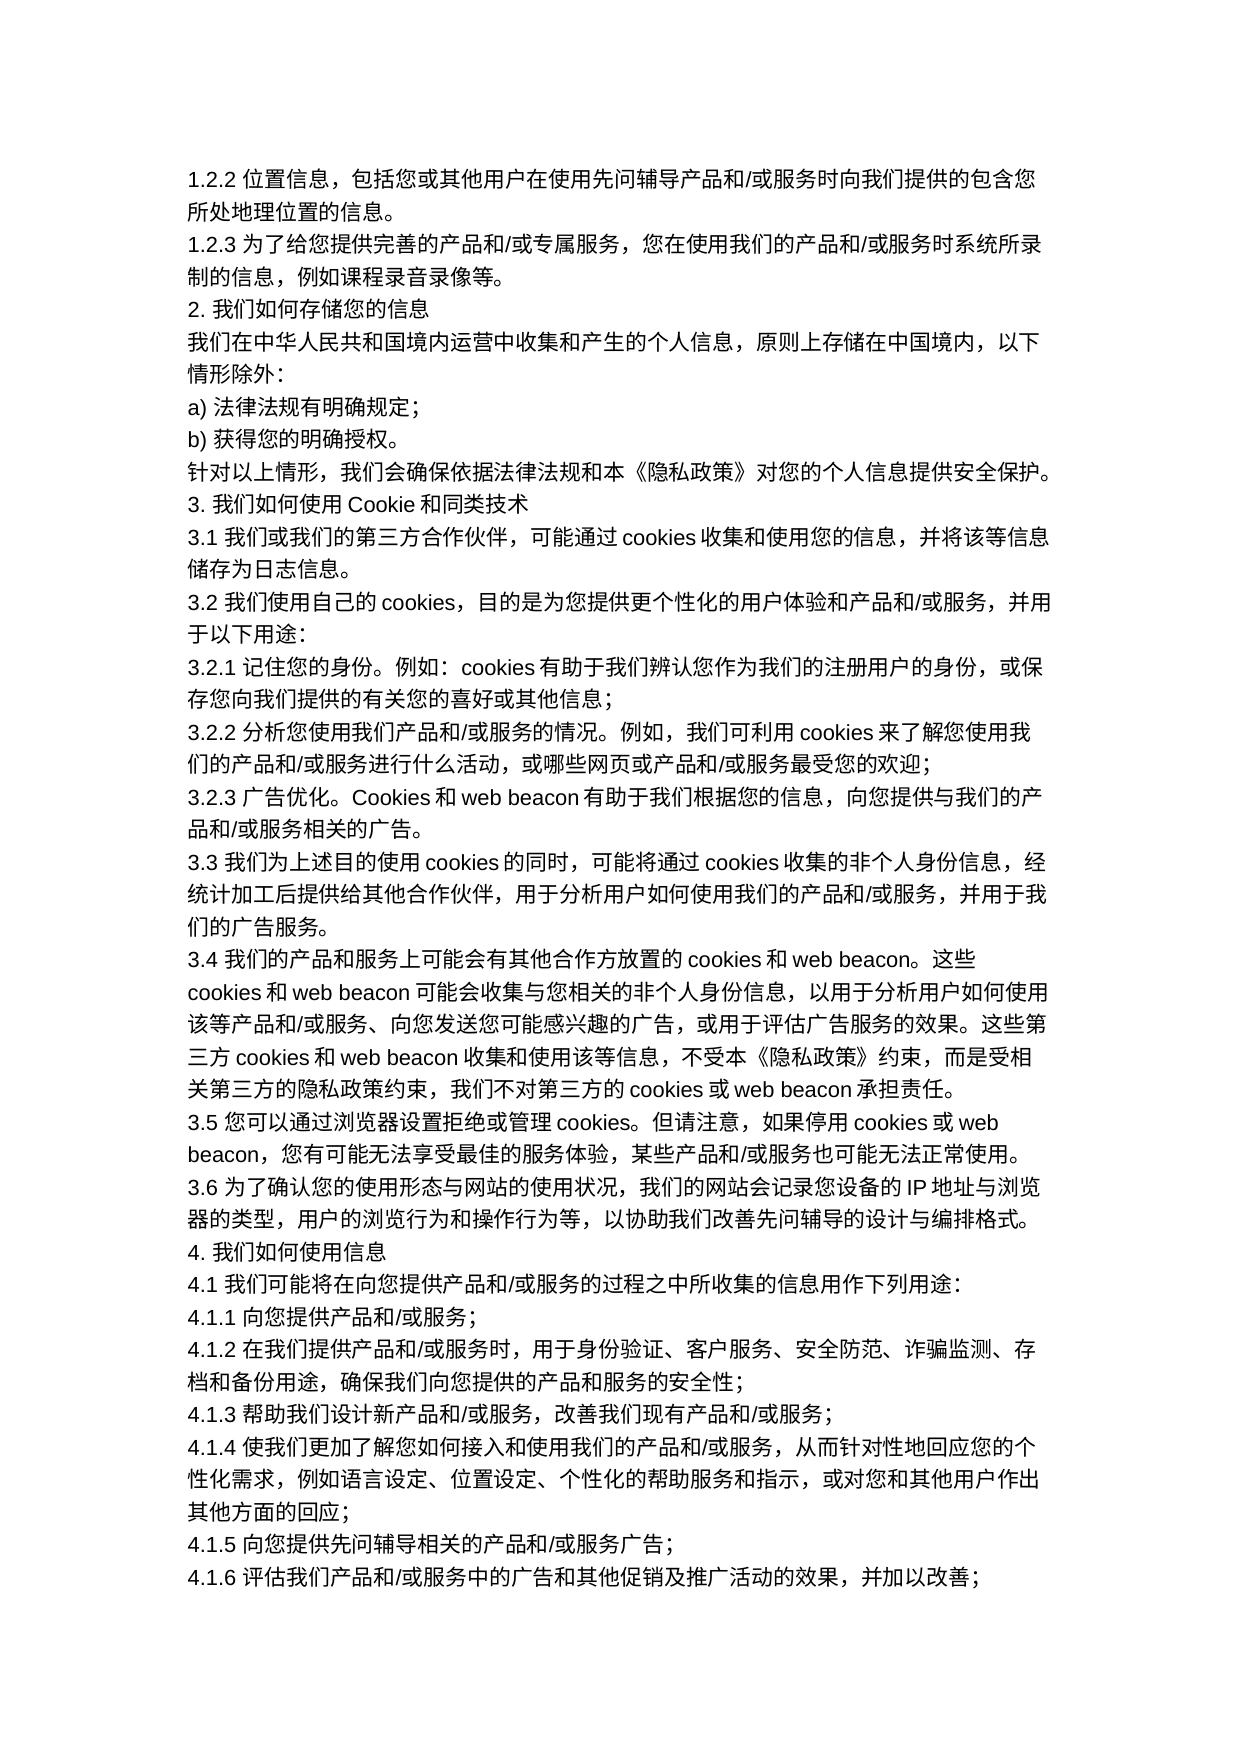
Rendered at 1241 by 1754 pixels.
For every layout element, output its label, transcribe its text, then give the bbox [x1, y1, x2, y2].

text 3.2.1 记住您的身份。例如：cookies有助于我们辨认您作为我们的注册用户的身份，或保存您向我们提供的有关您的喜好或其他信息； [187, 649, 1053, 714]
text 4.1.3 帮助我们设计新产品和/或服务，改善我们现有产品和/或服务； [187, 1397, 1053, 1429]
text a) 法律法规有明确规定； [187, 389, 1053, 422]
text 3.2.2 分析您使用我们产品和/或服务的情况。例如，我们可利用cookies来了解您使用我们的产品和/或服务进行什么活动，或哪些网页或产品和/或服务最受您的欢迎； [187, 714, 1053, 779]
text 4.1.5 向您提供先问辅导相关的产品和/或服务广告； [187, 1527, 1053, 1559]
text 2. 我们如何存储您的信息 [187, 292, 1053, 324]
text 3.4 我们的产品和服务上可能会有其他合作方放置的cookies和web beacon。这些cookies和web beacon可能会收集与您相关的非个人身份信息，以用于分析用户如何使用该等产品和/或服务、向您发送您可能感兴趣的广告，或用于评估广告服务的效果。这些第三方cookies和web beacon收集和使用该等信息，不受本《隐私政策》约束，而是受相关第三方的隐私政策约束，我们不对第三方的cookies或web beacon承担责任。 [187, 942, 1053, 1104]
text 4.1.4 使我们更加了解您如何接入和使用我们的产品和/或服务，从而针对性地回应您的个性化需求，例如语言设定、位置设定、个性化的帮助服务和指示，或对您和其他用户作出其他方面的回应； [187, 1429, 1053, 1527]
text 3.2 我们使用自己的cookies，目的是为您提供更个性化的用户体验和产品和/或服务，并用于以下用途： [187, 584, 1053, 649]
text 4.1.2 在我们提供产品和/或服务时，用于身份验证、客户服务、安全防范、诈骗监测、存档和备份用途，确保我们向您提供的产品和服务的安全性； [187, 1332, 1053, 1397]
text b) 获得您的明确授权。 [187, 422, 1053, 454]
text 3.5 您可以通过浏览器设置拒绝或管理cookies。但请注意，如果停用cookies或web beacon，您有可能无法享受最佳的服务体验，某些产品和/或服务也可能无法正常使用。 [187, 1104, 1053, 1169]
text 4.1 我们可能将在向您提供产品和/或服务的过程之中所收集的信息用作下列用途： [187, 1267, 1053, 1299]
text 3.1 我们或我们的第三方合作伙伴，可能通过cookies收集和使用您的信息，并将该等信息储存为日志信息。 [187, 519, 1053, 584]
text 1.2.3 为了给您提供完善的产品和/或专属服务，您在使用我们的产品和/或服务时系统所录制的信息，例如课程录音录像等。 [187, 227, 1053, 292]
text 3. 我们如何使用Cookie和同类技术 [187, 487, 1053, 519]
text 针对以上情形，我们会确保依据法律法规和本《隐私政策》对您的个人信息提供安全保护。 [187, 454, 1053, 487]
text 3.2.3 广告优化。Cookies和web beacon有助于我们根据您的信息，向您提供与我们的产品和/或服务相关的广告。 [187, 779, 1053, 844]
text 3.6 为了确认您的使用形态与网站的使用状况，我们的网站会记录您设备的IP地址与浏览器的类型，用户的浏览行为和操作行为等，以协助我们改善先问辅导的设计与编排格式。 [187, 1169, 1053, 1234]
text 4.1.1 向您提供产品和/或服务； [187, 1299, 1053, 1332]
text 4. 我们如何使用信息 [187, 1234, 1053, 1267]
text 4.1.6 评估我们产品和/或服务中的广告和其他促销及推广活动的效果，并加以改善； [187, 1559, 1053, 1592]
text 1.2.2 位置信息，包括您或其他用户在使用先问辅导产品和/或服务时向我们提供的包含您所处地理位置的信息。 [187, 162, 1053, 227]
text 3.3 我们为上述目的使用cookies的同时，可能将通过cookies收集的非个人身份信息，经统计加工后提供给其他合作伙伴，用于分析用户如何使用我们的产品和/或服务，并用于我们的广告服务。 [187, 844, 1053, 942]
text 我们在中华人民共和国境内运营中收集和产生的个人信息，原则上存储在中国境内，以下情形除外： [187, 324, 1053, 389]
